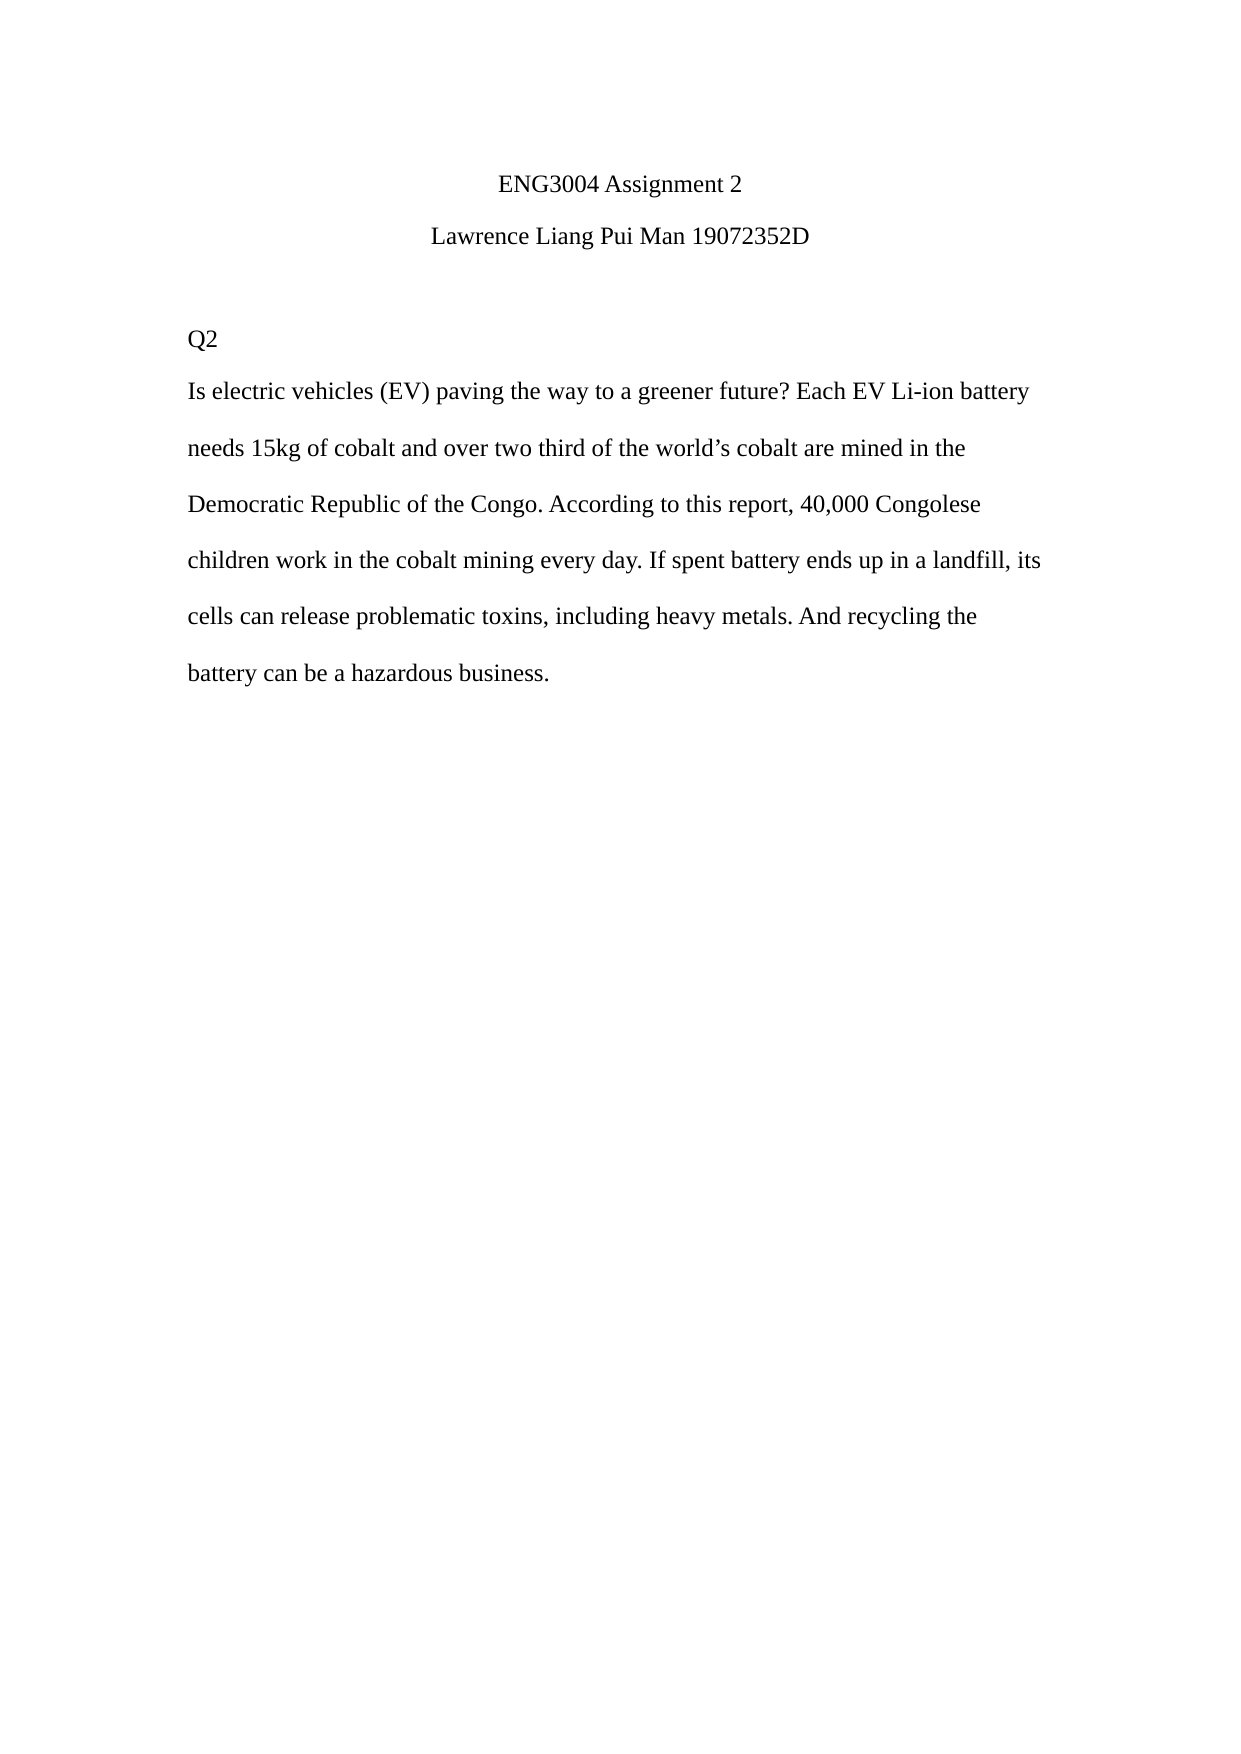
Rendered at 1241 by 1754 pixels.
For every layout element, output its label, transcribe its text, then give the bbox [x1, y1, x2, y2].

text Is electric vehicles (EV) paving the way to a greener future? Each EV Li-ion battery needs 15kg of cobalt and over two third of the world’s cobalt are mined in the Democratic Republic of the Congo. According to this report, 40,000 Congolese children work in the cobalt mining every day. If spent battery ends up in a landfill, its cells can release problematic toxins, including heavy metals. And recycling the battery can be a hazardous business. [187, 372, 1053, 691]
text ENG3004 Assignment 2 [187, 164, 1053, 202]
text Lawrence Liang Pui Man 19072352D [187, 216, 1053, 254]
text Q2 [187, 320, 1053, 358]
